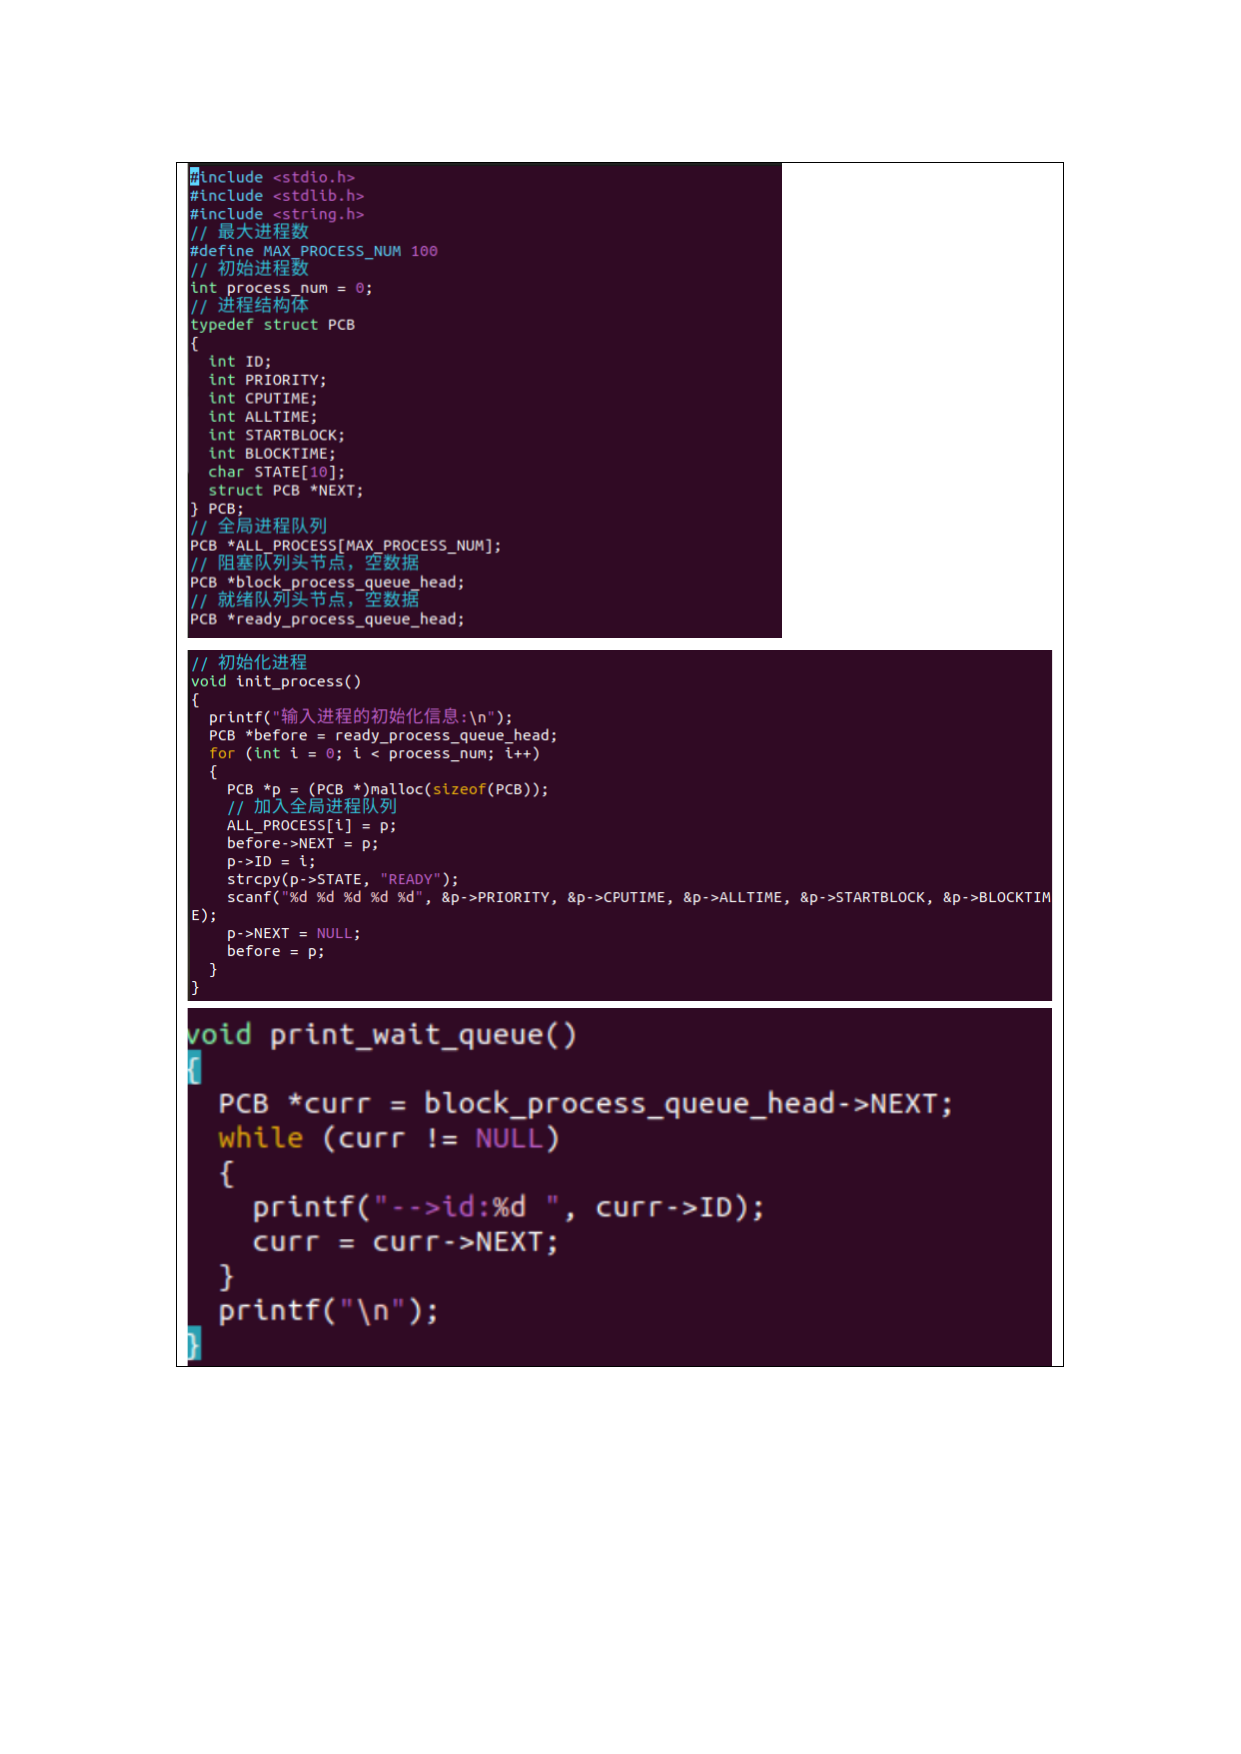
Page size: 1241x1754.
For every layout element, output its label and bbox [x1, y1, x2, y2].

picture [187, 650, 1053, 1001]
picture [187, 163, 782, 638]
picture [187, 1008, 1052, 1366]
table_cell [177, 163, 1063, 1366]
